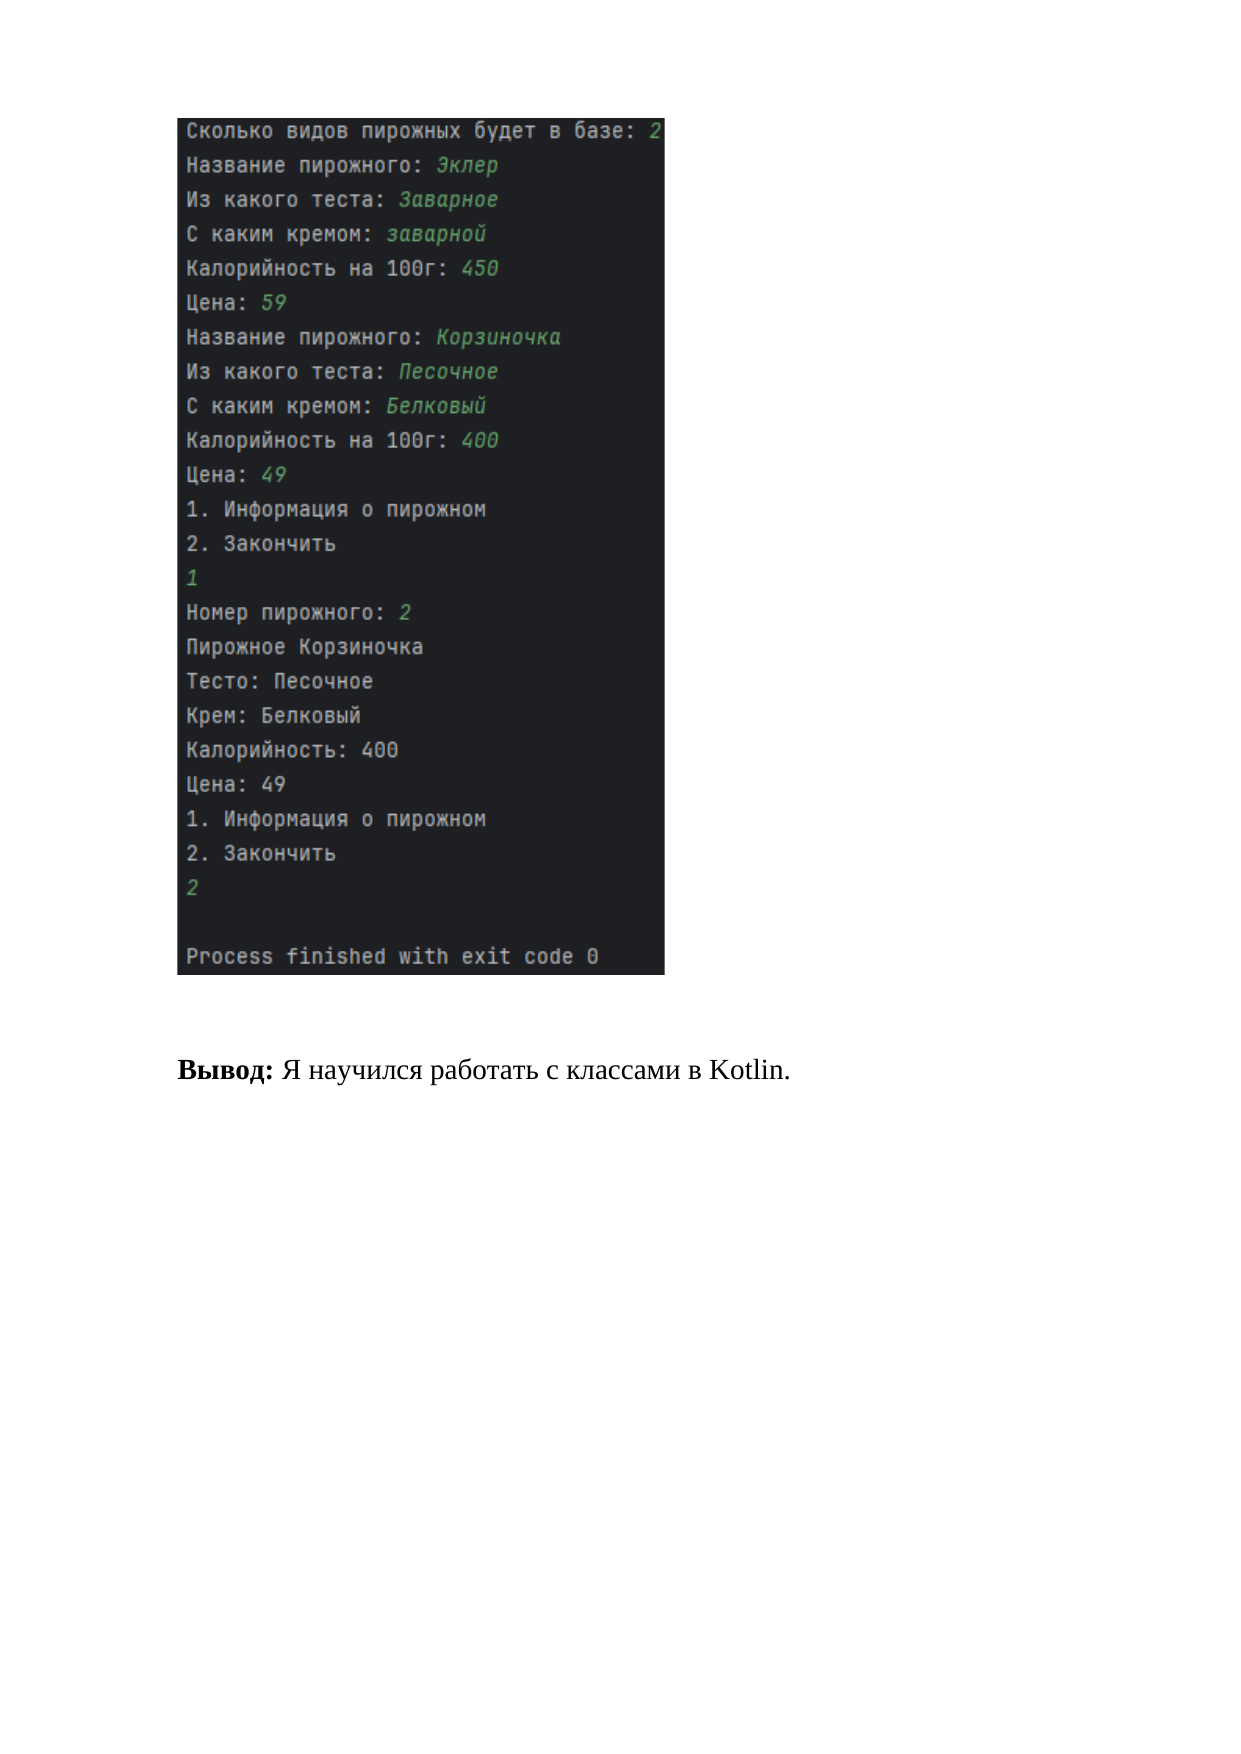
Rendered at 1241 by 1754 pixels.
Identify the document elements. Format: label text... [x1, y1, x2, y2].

text Вывод: Я научился работать с классами в Kotlin. [177, 1052, 1152, 1086]
picture [177, 118, 665, 975]
